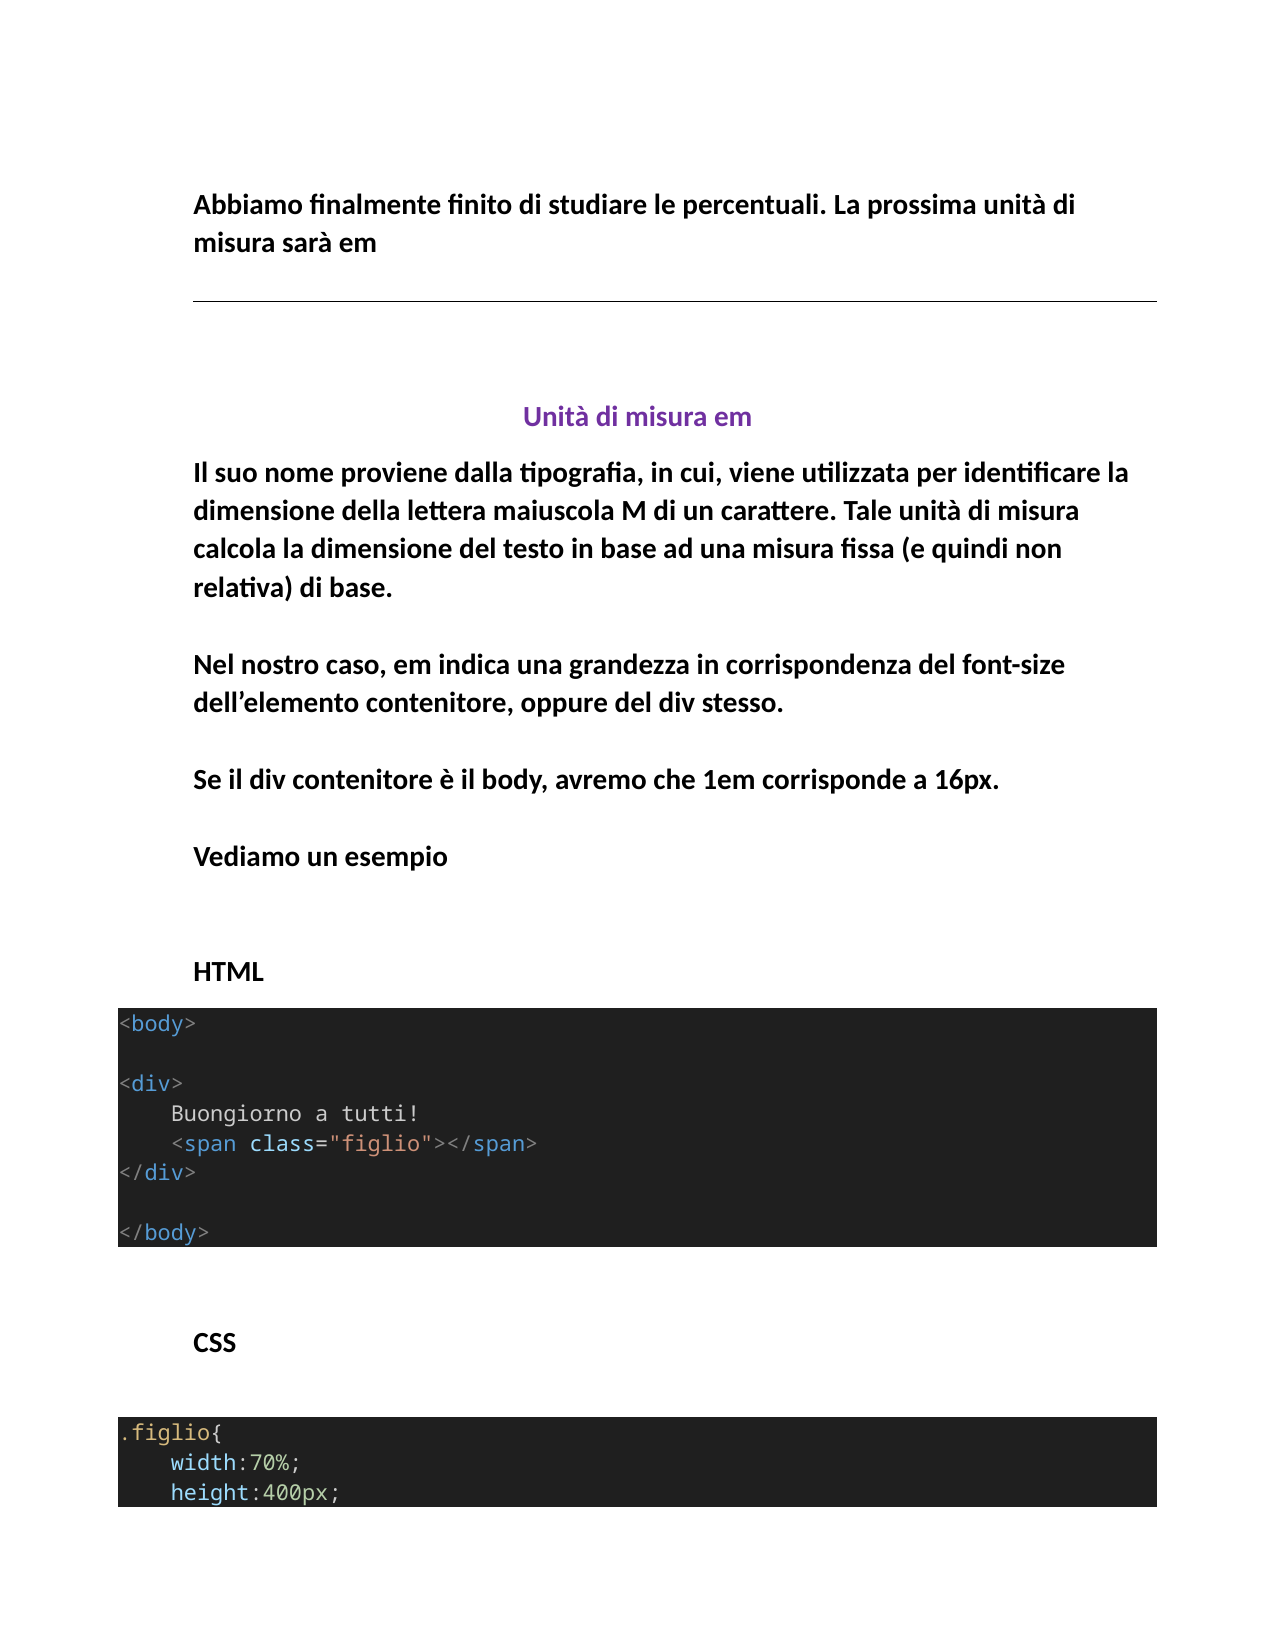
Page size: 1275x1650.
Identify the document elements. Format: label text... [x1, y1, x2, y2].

list Nel nostro caso, em indica una grandezza in corrispondenza del font-size dell’elemento contenitore, oppure del div stesso. [193, 646, 1157, 720]
text width:70%; [118, 1447, 1157, 1477]
text <div> [118, 1068, 1157, 1098]
text </div> [118, 1157, 1157, 1187]
list Il suo nome proviene dalla tipografia, in cui, viene utilizzata per identificare la dimensione della lettera maiuscola M di un carattere. Tale unità di misura calcola la dimensione del testo in base ad una misura fissa (e quindi non relativa) di base. [193, 454, 1157, 604]
text <span class="figlio"></span> [118, 1128, 1157, 1157]
text Buongiorno a tutti! [118, 1098, 1157, 1128]
list CSS [193, 1324, 1157, 1359]
list Se il div contenitore è il body, avremo che 1em corrisponde a 16px. [193, 761, 1157, 797]
list HTML [193, 953, 1157, 989]
text </body> [118, 1217, 1157, 1247]
text Unità di misura em [118, 398, 1157, 434]
text height:400px; [118, 1477, 1157, 1507]
list Abbiamo finalmente finito di studiare le percentuali. La prossima unità di misura sarà em [193, 186, 1157, 260]
text .figlio{ [118, 1417, 1157, 1447]
text <body> [118, 1008, 1157, 1038]
list Vediamo un esempio [193, 838, 1157, 874]
